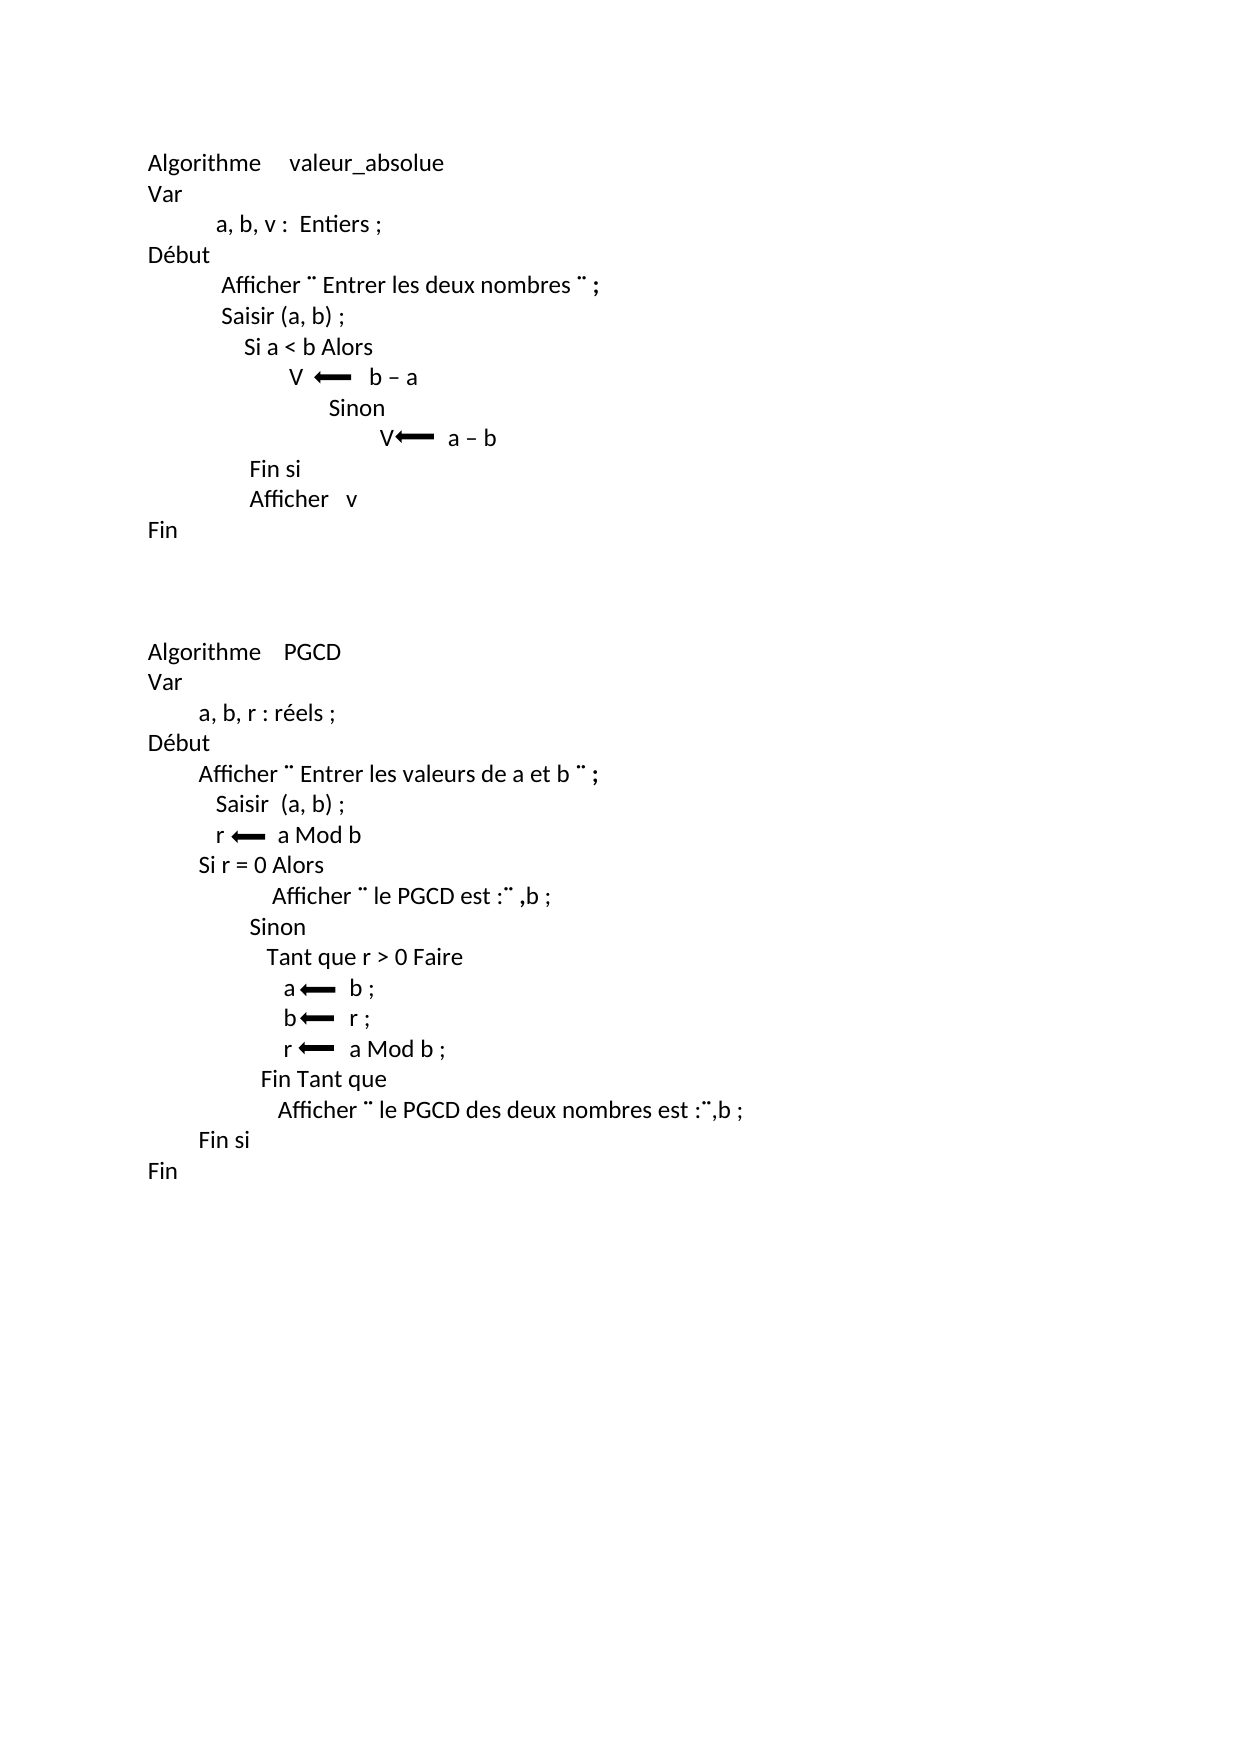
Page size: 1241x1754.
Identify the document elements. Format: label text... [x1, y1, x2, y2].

text Fin Tant que [148, 1063, 1093, 1094]
text Var [148, 178, 1093, 209]
text Afficher v [148, 483, 1093, 514]
text Fin si [148, 453, 1093, 483]
text r a Mod b ; [148, 1033, 1093, 1063]
text Var [148, 666, 1093, 697]
text Sinon [148, 911, 1093, 941]
text V a – b [148, 422, 1093, 453]
text Saisir (a, b) ; [148, 300, 1093, 331]
text Algorithme PGCD [148, 636, 1093, 666]
text Début [148, 727, 1093, 758]
text Début [148, 239, 1093, 270]
text r a Mod b [148, 819, 1093, 849]
text Afficher ¨ Entrer les deux nombres ¨ ; [148, 270, 1093, 300]
text a b ; [148, 972, 1093, 1002]
text a, b, r : réels ; [148, 697, 1093, 727]
text Sinon [148, 392, 1093, 422]
text a, b, v : Entiers ; [148, 209, 1093, 239]
text Afficher ¨ Entrer les valeurs de a et b ¨ ; [148, 758, 1093, 788]
text Afficher ¨ le PGCD est :¨ ,b ; [148, 880, 1093, 911]
text Tant que r > 0 Faire [148, 941, 1093, 972]
text V b – a [148, 361, 1093, 392]
text Afficher ¨ le PGCD des deux nombres est :¨,b ; [148, 1094, 1093, 1124]
text Si a < b Alors [148, 331, 1093, 361]
text b r ; [148, 1002, 1093, 1033]
text Algorithme valeur_absolue [148, 148, 1093, 178]
text Si r = 0 Alors [148, 849, 1093, 880]
text Fin [148, 514, 1093, 544]
text Fin [148, 1155, 1093, 1185]
text Fin si [148, 1124, 1093, 1155]
text Saisir (a, b) ; [148, 788, 1093, 819]
